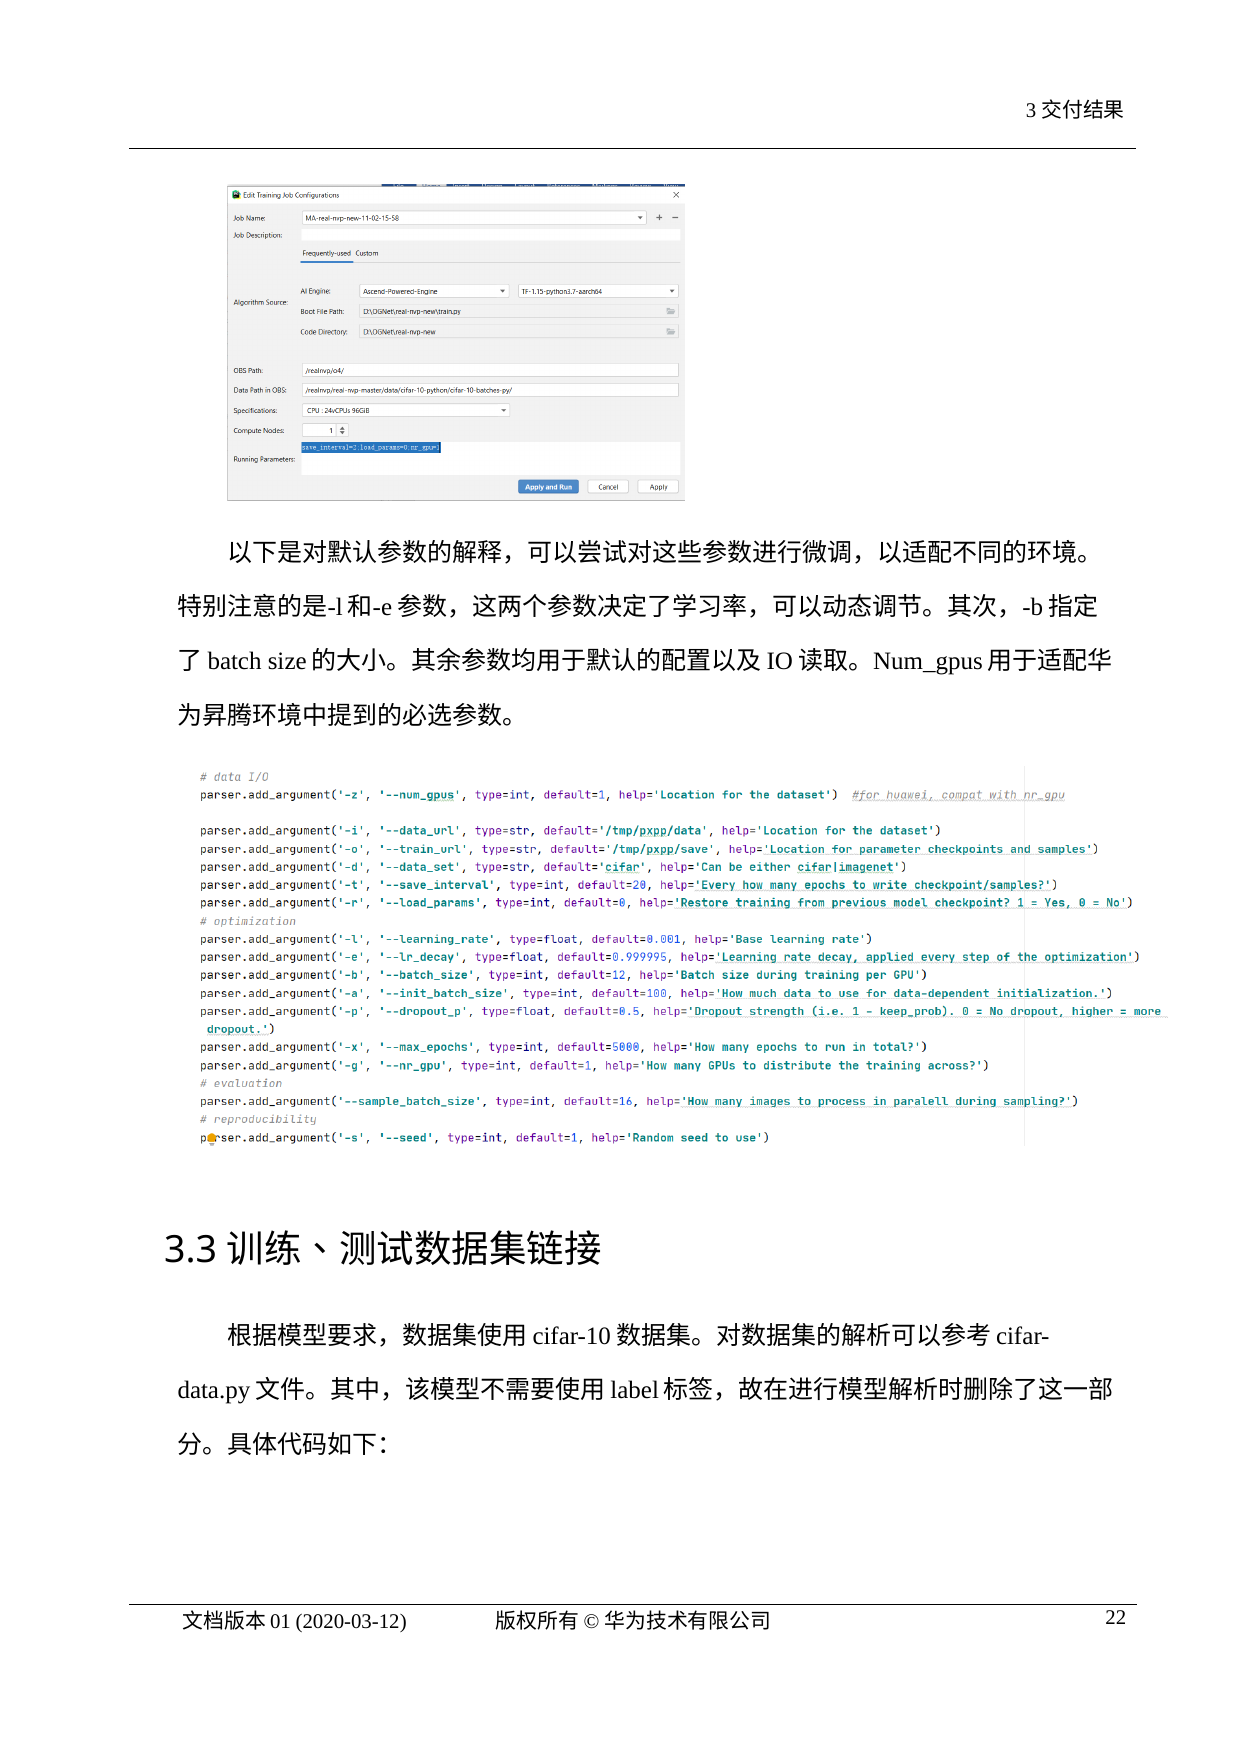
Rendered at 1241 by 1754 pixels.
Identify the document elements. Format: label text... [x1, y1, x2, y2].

subtitle 训练、测试数据集链接 [143, 1222, 1122, 1273]
text 根据模型要求，数据集使用cifar-10数据集。对数据集的解析可以参考cifar-data.py文件。其中，该模型不需要使用label标签，故在进行模型解析时删除了这一部分。具体代码如下： [177, 1316, 1122, 1461]
picture [227, 184, 685, 501]
picture [197, 766, 1202, 1146]
text 以下是对默认参数的解释，可以尝试对这些参数进行微调，以适配不同的环境。特别注意的是-l和-e参数，这两个参数决定了学习率，可以动态调节。其次，-b指定了batch size的大小。其余参数均用于默认的配置以及IO读取。Num_gpus用于适配华为昇腾环境中提到的必选参数。 [177, 532, 1122, 731]
